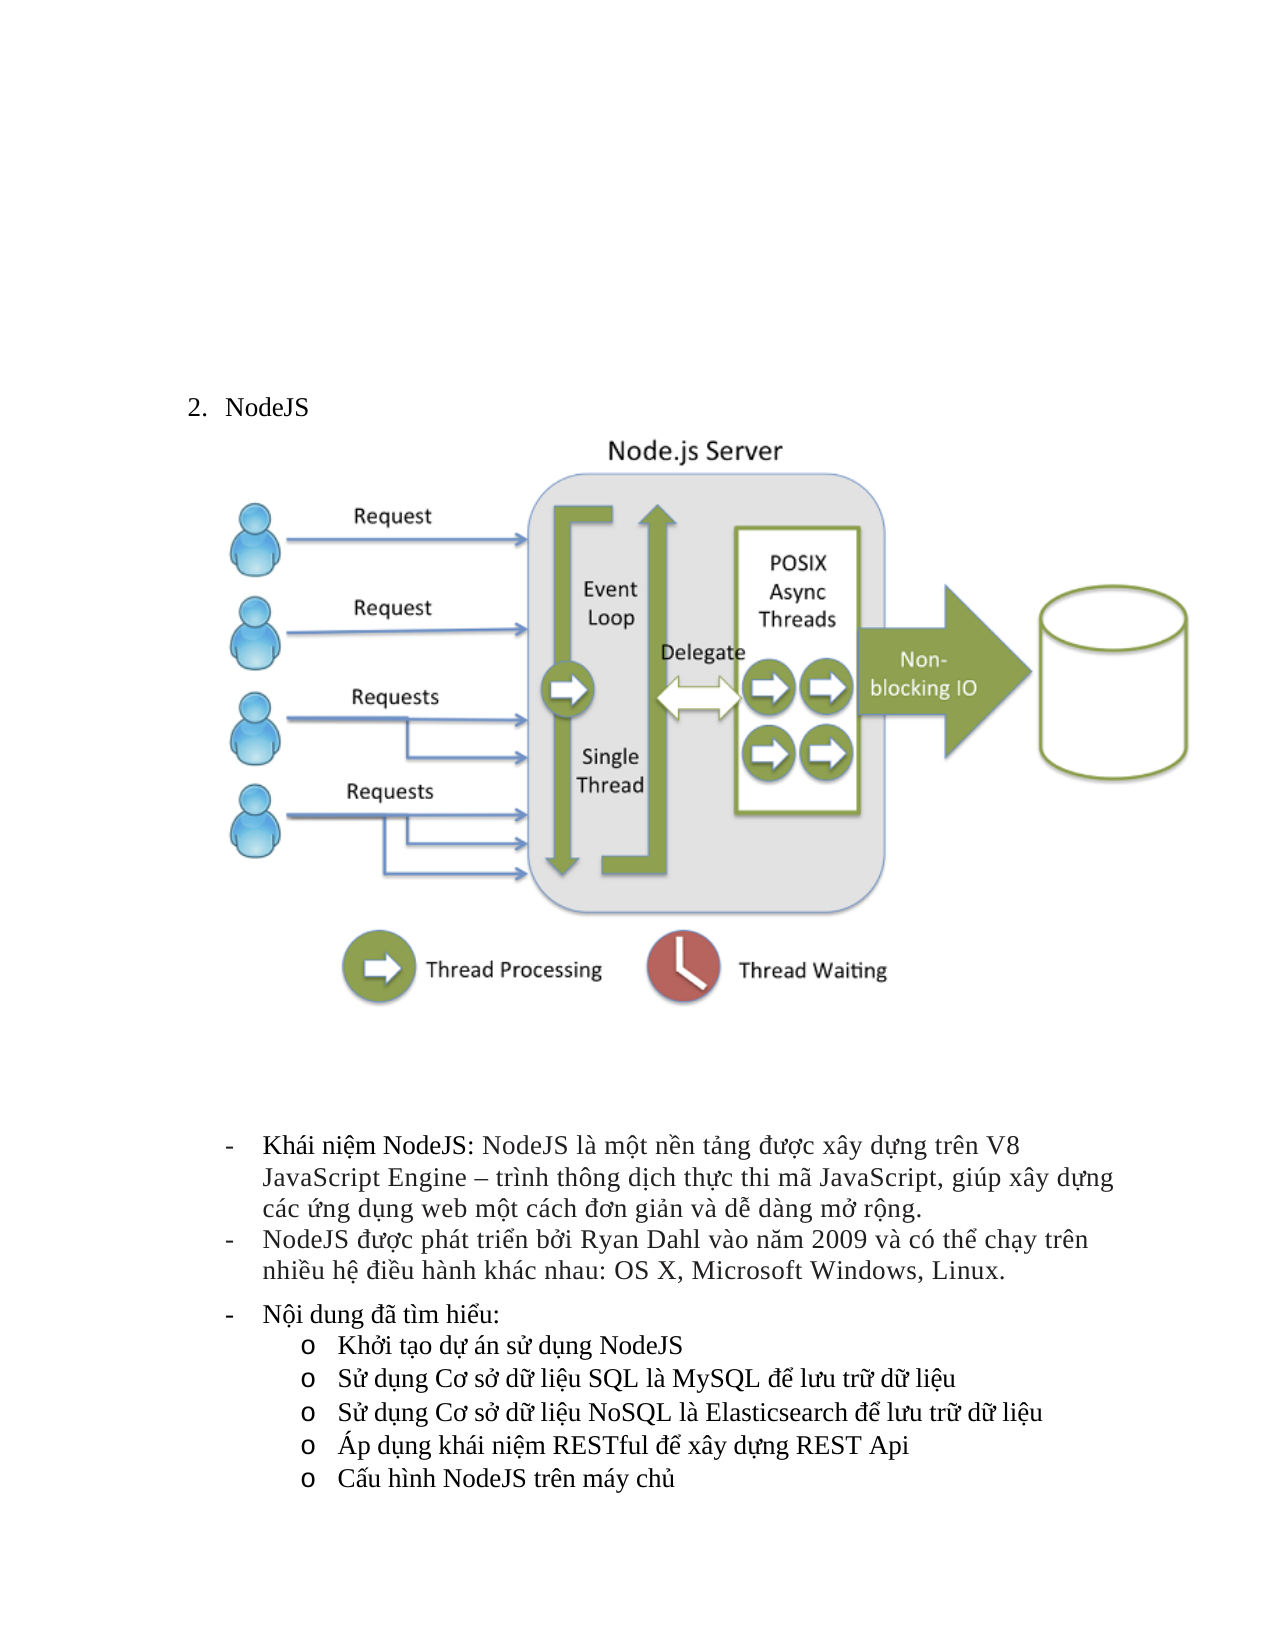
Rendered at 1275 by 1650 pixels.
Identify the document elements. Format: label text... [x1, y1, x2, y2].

list NodeJS [187, 391, 1125, 422]
list Sử dụng Cơ sở dữ liệu SQL là MySQL để lưu trữ dữ liệu [300, 1362, 1125, 1396]
list Khái niệm NodeJS: NodeJS là một nền tảng được xây dựng trên V8 JavaScript Engine – trình thông dịch thực thi mã JavaScript, giúp xây dựng các ứng dụng web một cách đơn giản và dễ dàng mở rộng. [225, 1129, 1125, 1223]
list Áp dụng khái niệm RESTful để xây dựng REST Api [300, 1429, 1125, 1463]
picture [225, 428, 1200, 1011]
list NodeJS được phát triển bởi Ryan Dahl vào năm 2009 và có thể chạy trên nhiều hệ điều hành khác nhau: OS X, Microsoft Windows, Linux. [225, 1223, 1125, 1285]
list Nội dung đã tìm hiểu: [225, 1298, 1125, 1329]
list Cấu hình NodeJS trên máy chủ [300, 1463, 1125, 1496]
list Khởi tạo dự án sử dụng NodeJS [300, 1329, 1125, 1362]
list Sử dụng Cơ sở dữ liệu NoSQL là Elasticsearch để lưu trữ dữ liệu [300, 1396, 1125, 1429]
